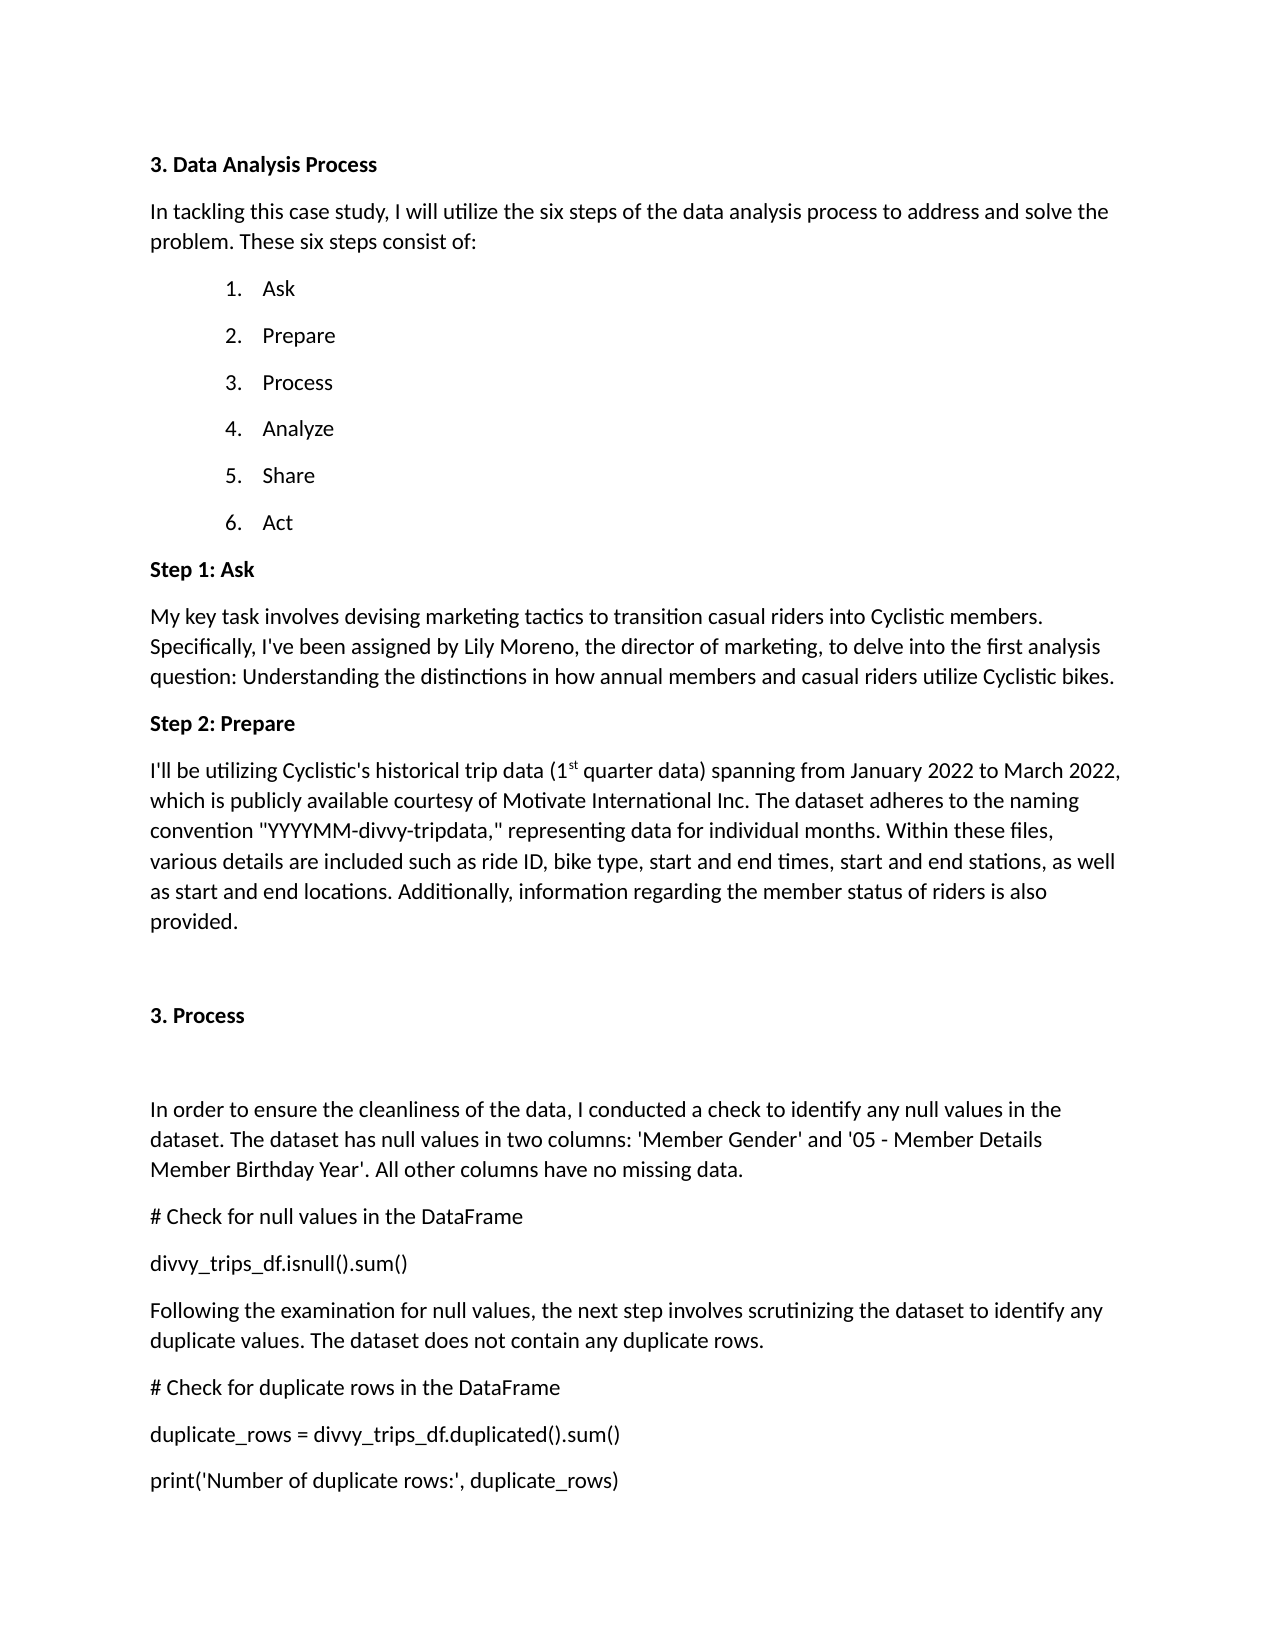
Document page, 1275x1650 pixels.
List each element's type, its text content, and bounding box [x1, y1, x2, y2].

text Step 2: Prepare [150, 709, 1125, 737]
text In tackling this case study, I will utilize the six steps of the data analysis process to address and solve the problem. These six steps consist of: [150, 197, 1125, 255]
text Following the examination for null values, the next step involves scrutinizing the dataset to identify any duplicate values. The dataset does not contain any duplicate rows. [150, 1296, 1125, 1354]
text I'll be utilizing Cyclistic's historical trip data (1st quarter data) spanning from January 2022 to March 2022, which is publicly available courtesy of Motivate International Inc. The dataset adheres to the naming convention "YYYYMM-divvy-tripdata," representing data for individual months. Within these files, various details are included such as ride ID, bike type, start and end times, start and end stations, as well as start and end locations. Additionally, information regarding the member status of riders is also provided. [150, 756, 1125, 935]
text Step 1: Ask [150, 555, 1125, 583]
text duplicate_rows = divvy_trips_df.duplicated().sum() [150, 1420, 1125, 1448]
text In order to ensure the cleanliness of the data, I conducted a check to identify any null values in the dataset. The dataset has null values in two columns: 'Member Gender' and '05 - Member Details Member Birthday Year'. All other columns have no missing data. [150, 1095, 1125, 1183]
text divvy_trips_df.isnull().sum() [150, 1249, 1125, 1277]
text # Check for null values in the DataFrame [150, 1202, 1125, 1230]
text # Check for duplicate rows in the DataFrame [150, 1373, 1125, 1401]
list Prepare [225, 321, 1125, 349]
list Ask [225, 274, 1125, 302]
list Share [225, 461, 1125, 489]
text 3. Data Analysis Process [150, 150, 1125, 178]
text print('Number of duplicate rows:', duplicate_rows) [150, 1467, 1125, 1495]
text My key task involves devising marketing tactics to transition casual riders into Cyclistic members. Specifically, I've been assigned by Lily Moreno, the director of marketing, to delve into the first analysis question: Understanding the distinctions in how annual members and casual riders utilize Cyclistic bikes. [150, 602, 1125, 691]
list Analyze [225, 414, 1125, 443]
list Act [225, 508, 1125, 536]
list Process [225, 368, 1125, 396]
text 3. Process [150, 1001, 1125, 1029]
